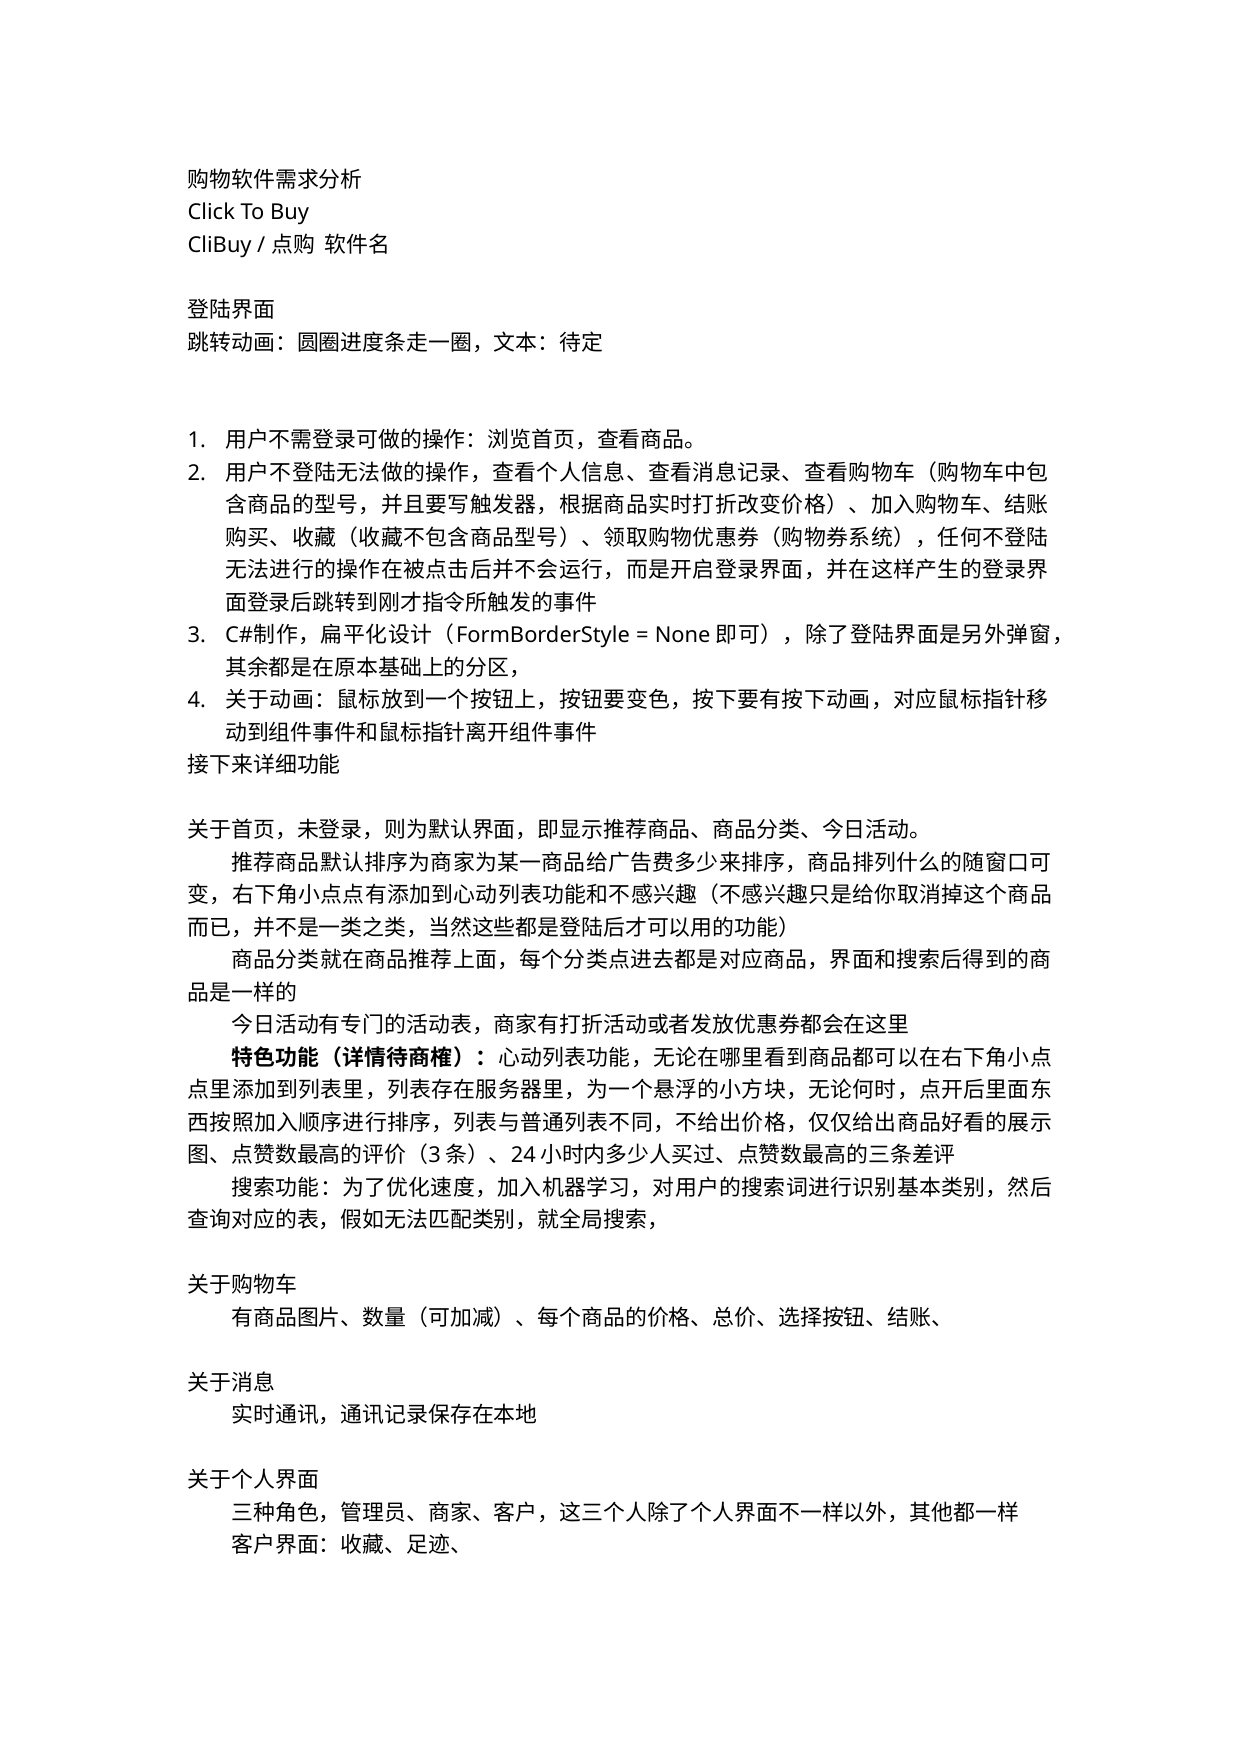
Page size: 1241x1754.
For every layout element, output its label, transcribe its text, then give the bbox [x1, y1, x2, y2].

text 关于购物车 [187, 1267, 1053, 1299]
text 特色功能（详情待商榷）：心动列表功能，无论在哪里看到商品都可以在右下角小点点里添加到列表里，列表存在服务器里，为一个悬浮的小方块，无论何时，点开后里面东西按照加入顺序进行排序，列表与普通列表不同，不给出价格，仅仅给出商品好看的展示图、点赞数最高的评价（3条）、24小时内多少人买过、点赞数最高的三条差评 [187, 1039, 1053, 1169]
text 搜索功能：为了优化速度，加入机器学习，对用户的搜索词进行识别基本类别，然后查询对应的表，假如无法匹配类别，就全局搜索， [187, 1169, 1053, 1234]
text 商品分类就在商品推荐上面，每个分类点进去都是对应商品，界面和搜索后得到的商品是一样的 [187, 942, 1053, 1007]
list 用户不需登录可做的操作：浏览首页，查看商品。 [187, 422, 1053, 454]
text 有商品图片、数量（可加减）、每个商品的价格、总价、选择按钮、结账、 [187, 1299, 1053, 1332]
text 关于首页，未登录，则为默认界面，即显示推荐商品、商品分类、今日活动。 [187, 812, 1053, 844]
text 接下来详细功能 [187, 747, 1053, 779]
text 跳转动画：圆圈进度条走一圈，文本：待定 [187, 324, 1053, 357]
text 实时通讯，通讯记录保存在本地 [187, 1397, 1053, 1429]
text CliBuy / 点购 软件名 [187, 227, 1053, 259]
text Click To Buy [187, 194, 1053, 227]
text 三种角色，管理员、商家、客户，这三个人除了个人界面不一样以外，其他都一样 [187, 1494, 1053, 1527]
text 推荐商品默认排序为商家为某一商品给广告费多少来排序，商品排列什么的随窗口可变，右下角小点点有添加到心动列表功能和不感兴趣（不感兴趣只是给你取消掉这个商品而已，并不是一类之类，当然这些都是登陆后才可以用的功能） [187, 844, 1053, 942]
text 购物软件需求分析 [187, 162, 1053, 194]
text 登陆界面 [187, 292, 1053, 324]
list C#制作，扁平化设计（FormBorderStyle = None即可），除了登陆界面是另外弹窗，其余都是在原本基础上的分区， [187, 617, 1053, 682]
text 客户界面：收藏、足迹、 [187, 1527, 1053, 1559]
text 关于消息 [187, 1364, 1053, 1397]
list 用户不登陆无法做的操作，查看个人信息、查看消息记录、查看购物车（购物车中包含商品的型号，并且要写触发器，根据商品实时打折改变价格）、加入购物车、结账购买、收藏（收藏不包含商品型号）、领取购物优惠券（购物券系统），任何不登陆无法进行的操作在被点击后并不会运行，而是开启登录界面，并在这样产生的登录界面登录后跳转到刚才指令所触发的事件 [187, 454, 1053, 617]
text 关于个人界面 [187, 1462, 1053, 1494]
text 今日活动有专门的活动表，商家有打折活动或者发放优惠券都会在这里 [187, 1007, 1053, 1039]
list 关于动画：鼠标放到一个按钮上，按钮要变色，按下要有按下动画，对应鼠标指针移动到组件事件和鼠标指针离开组件事件 [187, 682, 1053, 747]
